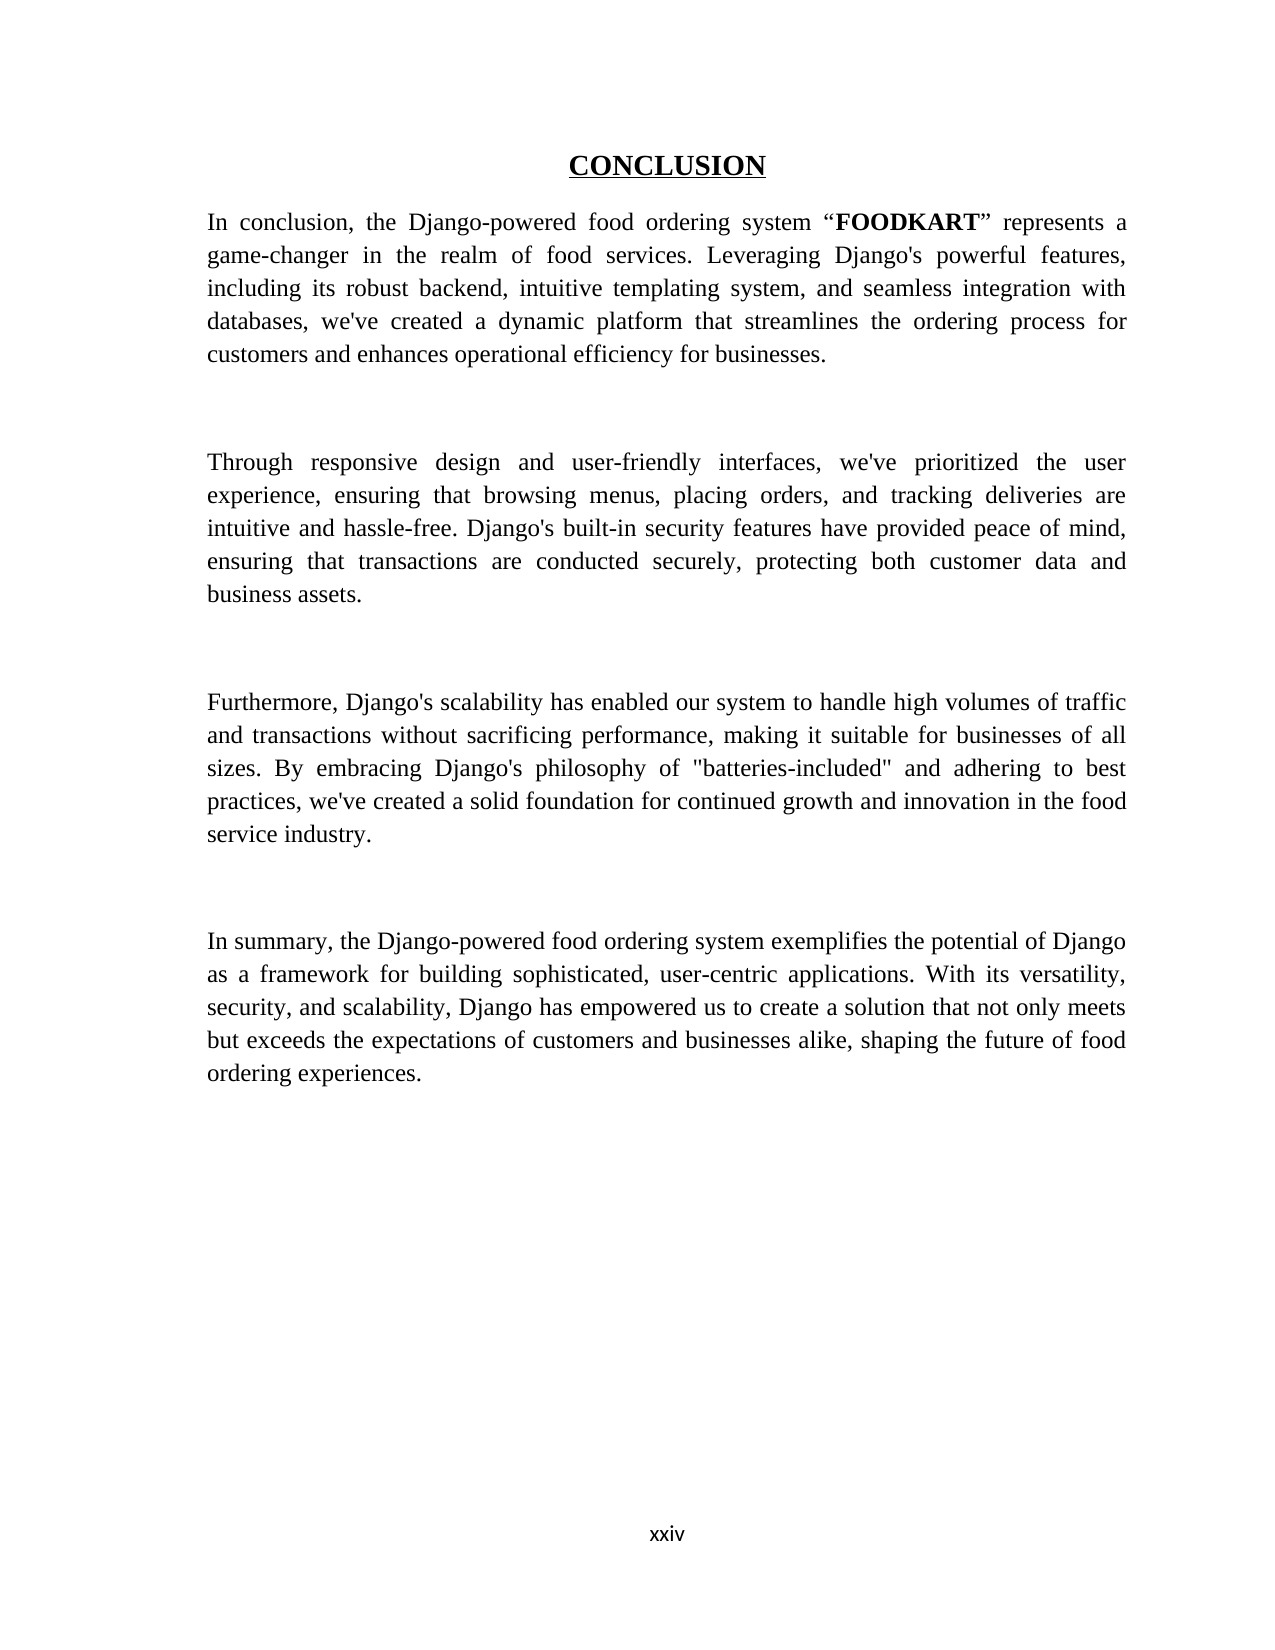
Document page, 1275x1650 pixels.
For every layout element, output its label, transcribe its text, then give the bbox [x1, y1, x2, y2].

text Furthermore, Django's scalability has enabled our system to handle high volumes of traffic and transactions without sacrificing performance, making it suitable for businesses of all sizes. By embracing Django's philosophy of "batteries-included" and adhering to best practices, we've created a solid foundation for continued growth and innovation in the food service industry. [207, 687, 1127, 847]
text Through responsive design and user-friendly interfaces, we've prioritized the user experience, ensuring that browsing menus, placing orders, and tracking deliveries are intuitive and hassle-free. Django's built-in security features have provided peace of mind, ensuring that transactions are conducted securely, protecting both customer data and business assets. [207, 447, 1127, 608]
text In summary, the Django-powered food ordering system exemplifies the potential of Django as a framework for building sophisticated, user-centric applications. With its versatility, security, and scalability, Django has empowered us to create a solution that not only meets but exceeds the expectations of customers and businesses alike, shaping the future of food ordering experiences. [207, 926, 1127, 1087]
text In conclusion, the Django-powered food ordering system “FOODKART” represents a game-changer in the realm of food services. Leveraging Django's powerful features, including its robust backend, intuitive templating system, and seamless integration with databases, we've created a dynamic platform that streamlines the ordering process for customers and enhances operational efficiency for businesses. [207, 207, 1127, 368]
text CONCLUSION [207, 148, 1127, 181]
